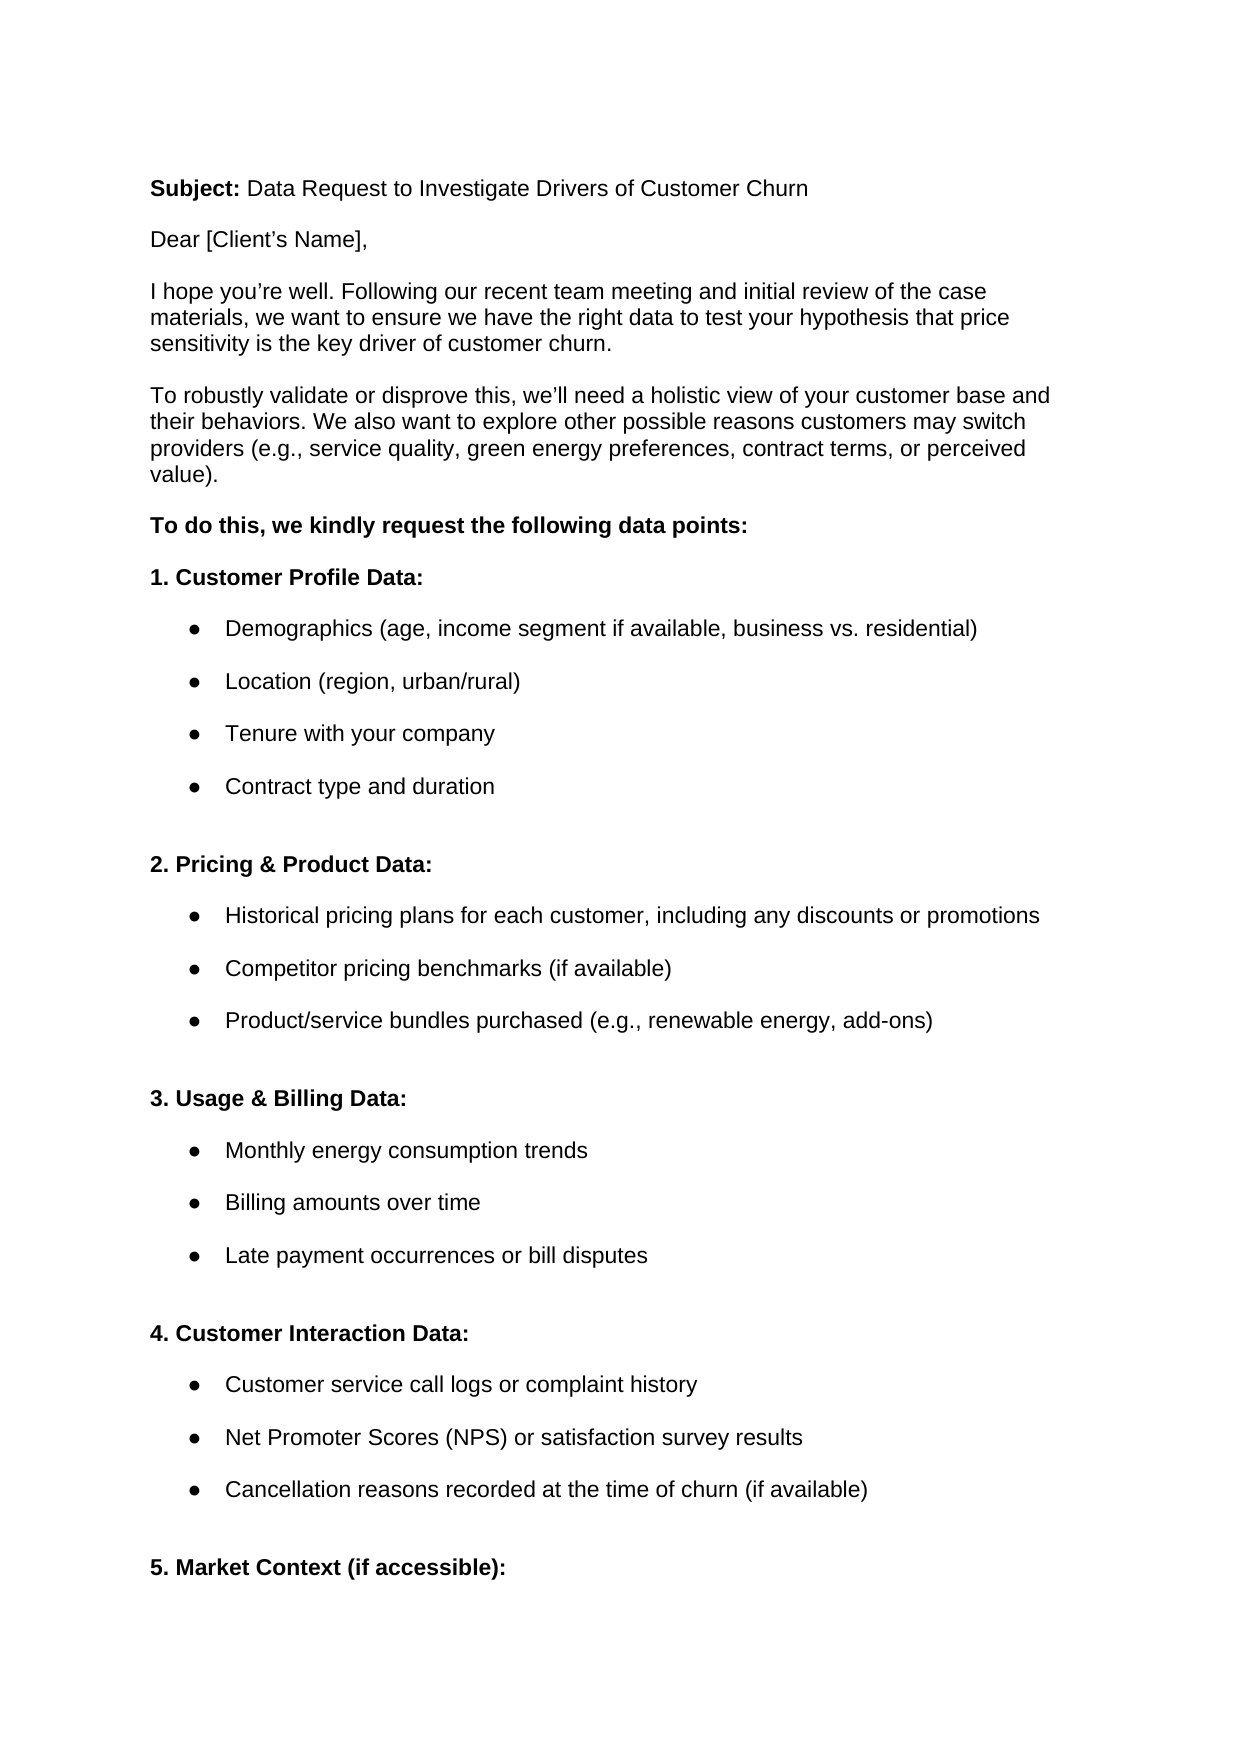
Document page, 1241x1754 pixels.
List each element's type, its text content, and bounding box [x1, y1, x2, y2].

text 1. Customer Profile Data: [150, 563, 1090, 590]
list Tenure with your company [187, 720, 1090, 773]
list Customer service call logs or complaint history [187, 1371, 1090, 1424]
text 2. Pricing & Product Data: [150, 851, 1090, 877]
list Historical pricing plans for each customer, including any discounts or promotions [187, 902, 1090, 955]
list Demographics (age, income segment if available, business vs. residential) [187, 615, 1090, 668]
list Billing amounts over time [187, 1189, 1090, 1242]
text 4. Customer Interaction Data: [150, 1320, 1090, 1346]
list Cancellation reasons recorded at the time of churn (if available) [187, 1476, 1090, 1529]
text I hope you’re well. Following our recent team meeting and initial review of the case materials, we want to ensure we have the right data to test your hypothesis that price sensitivity is the key driver of customer churn. [150, 278, 1090, 357]
list Late payment occurrences or bill disputes [187, 1242, 1090, 1295]
text To robustly validate or disprove this, we’ll need a holistic view of your customer base and their behaviors. We also want to explore other possible reasons customers may switch providers (e.g., service quality, green energy preferences, contract terms, or perceived value). [150, 382, 1090, 487]
text Dear [Client’s Name], [150, 226, 1090, 253]
list Contract type and duration [187, 773, 1090, 826]
text 3. Usage & Billing Data: [150, 1085, 1090, 1112]
list Location (region, urban/rural) [187, 668, 1090, 720]
list Net Promoter Scores (NPS) or satisfaction survey results [187, 1424, 1090, 1476]
text To do this, we kindly request the following data points: [150, 512, 1090, 538]
text Subject: Data Request to Investigate Drivers of Customer Churn [150, 175, 1090, 201]
text 5. Market Context (if accessible): [150, 1554, 1090, 1581]
list Competitor pricing benchmarks (if available) [187, 955, 1090, 1007]
list Monthly energy consumption trends [187, 1137, 1090, 1189]
list Product/service bundles purchased (e.g., renewable energy, add-ons) [187, 1007, 1090, 1060]
